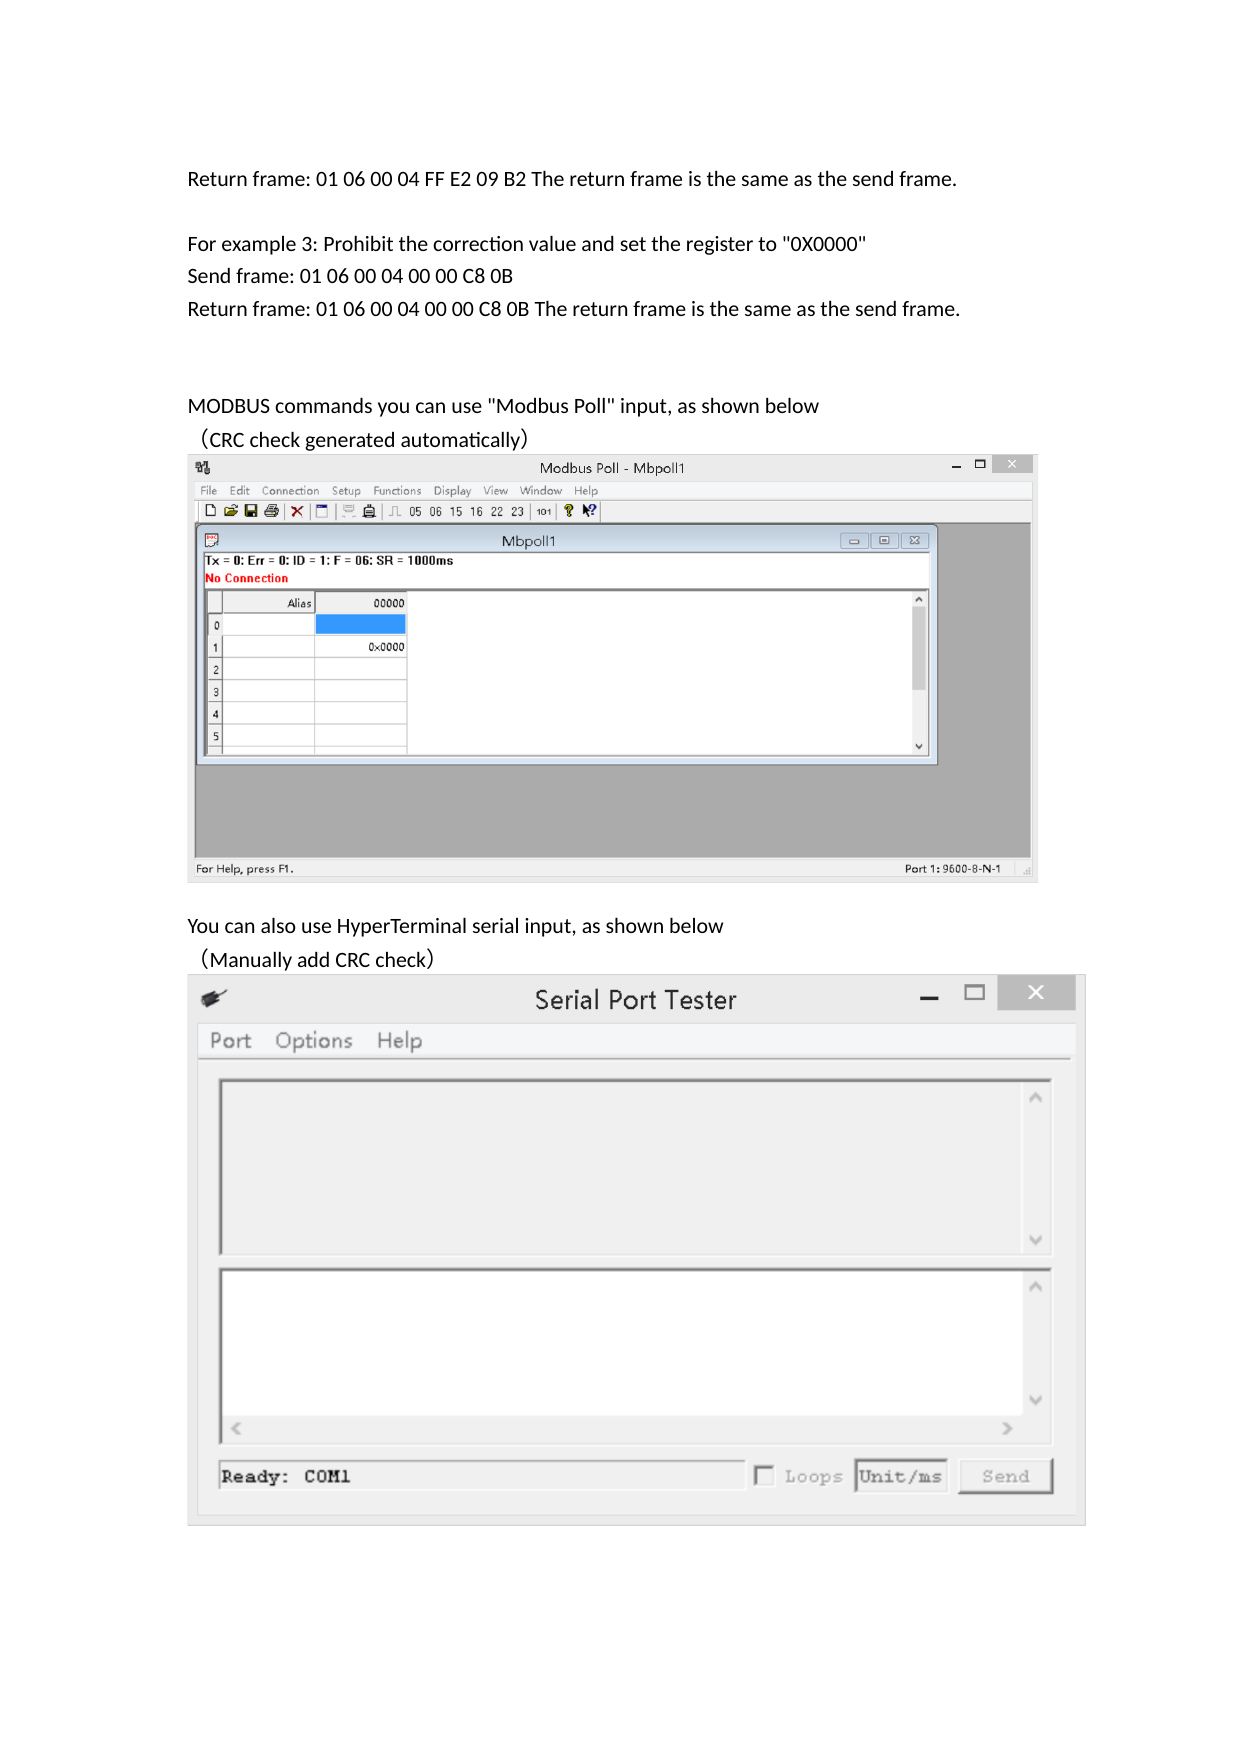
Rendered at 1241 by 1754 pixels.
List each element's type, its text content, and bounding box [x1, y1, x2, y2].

text （CRC check generated automatically） [187, 422, 1053, 454]
text （Manually add CRC check） [187, 942, 1053, 974]
text MODBUS commands you can use "Modbus Poll" input, as shown below [187, 389, 1053, 422]
text You can also use HyperTerminal serial input, as shown below [187, 909, 1053, 942]
text Return frame: 01 06 00 04 00 00 C8 0B The return frame is the same as the send frame. [187, 292, 1053, 324]
text Return frame: 01 06 00 04 FF E2 09 B2 The return frame is the same as the send frame. [187, 162, 1053, 194]
picture [187, 974, 1086, 1526]
picture [187, 454, 1039, 883]
text Send frame: 01 06 00 04 00 00 C8 0B [187, 259, 1053, 292]
text For example 3: Prohibit the correction value and set the register to "0X0000" [187, 227, 1053, 259]
